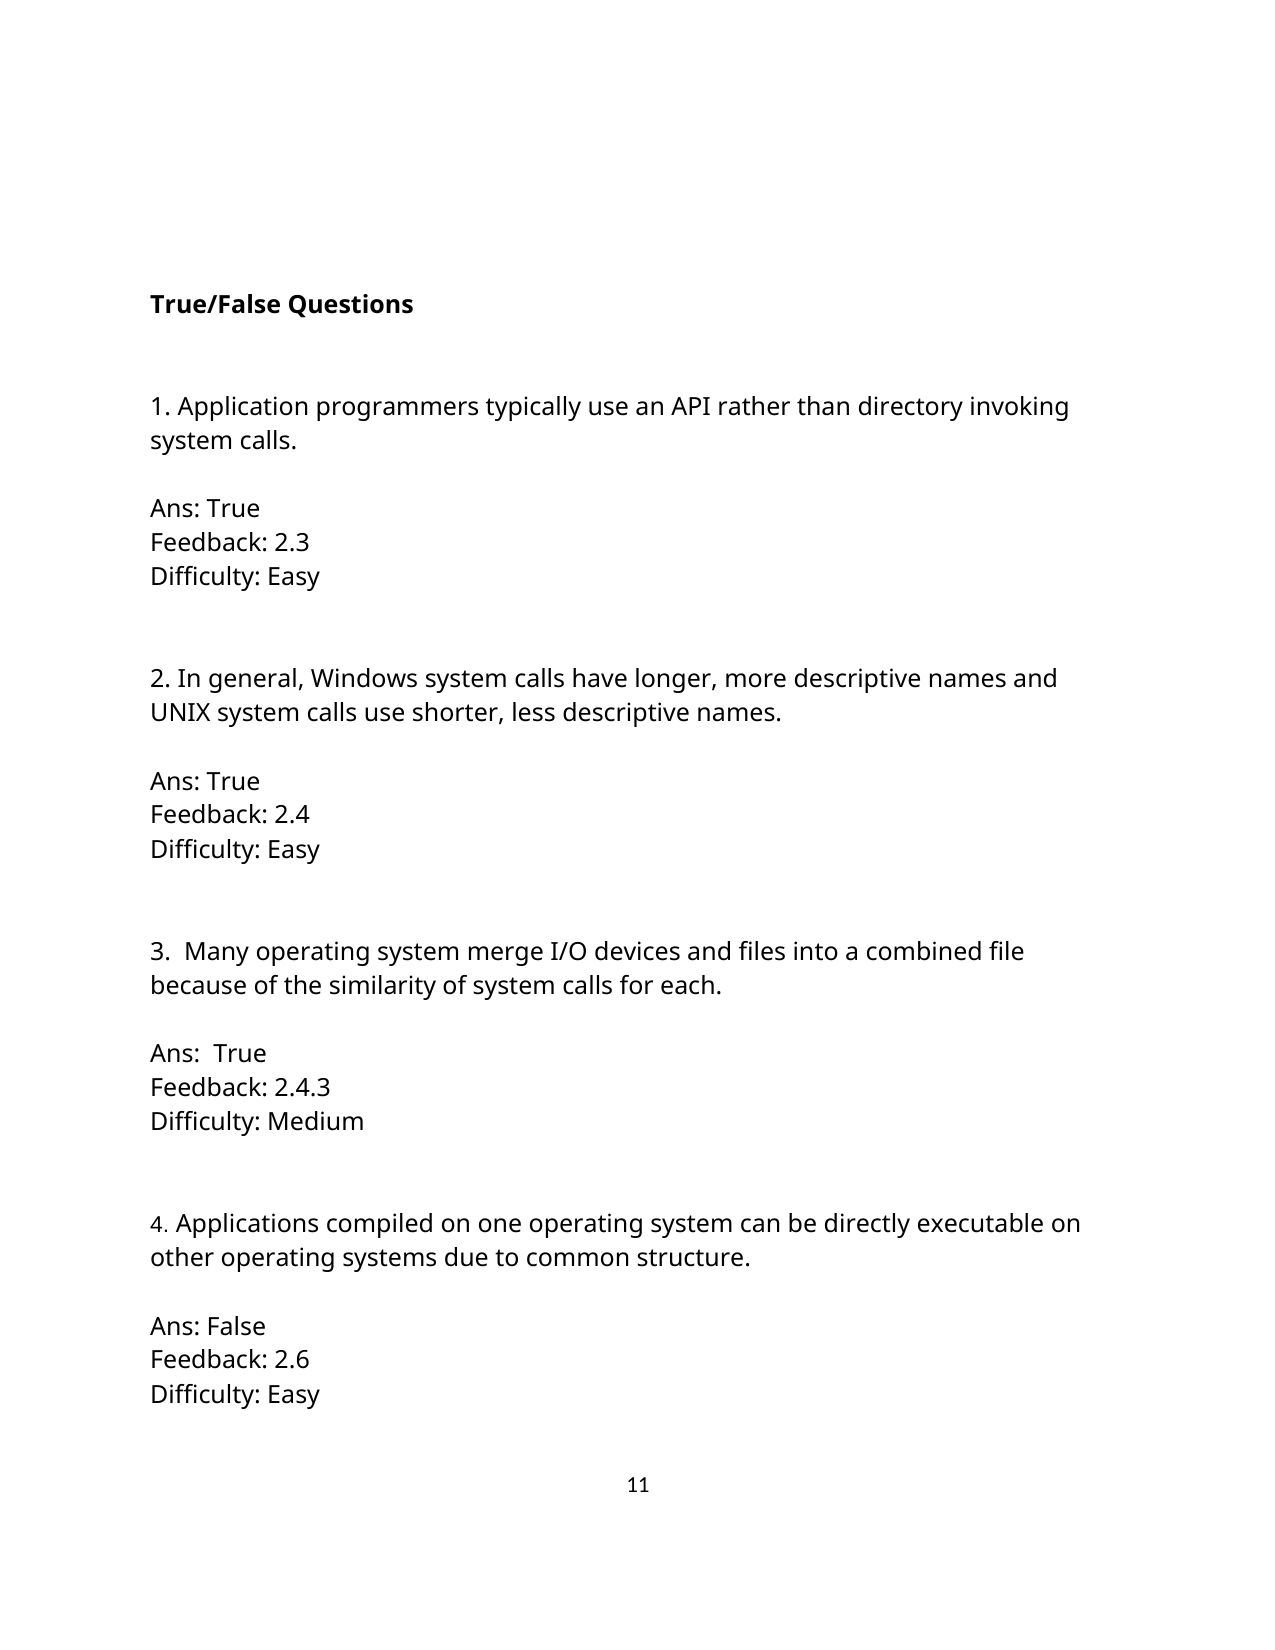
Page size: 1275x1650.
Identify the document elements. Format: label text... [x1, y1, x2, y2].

text Ans: True [150, 491, 1125, 525]
text Ans: True [150, 763, 1125, 797]
text Difficulty: Easy [150, 1376, 1125, 1410]
text 2. In general, Windows system calls have longer, more descriptive names and UNIX system calls use shorter, less descriptive names. [150, 661, 1125, 729]
text 1. Application programmers typically use an API rather than directory invoking system calls. [150, 388, 1125, 457]
text Feedback: 2.3 [150, 525, 1125, 559]
text Ans: False [150, 1308, 1125, 1342]
text Difficulty: Easy [150, 559, 1125, 593]
text True/False Questions [150, 286, 1125, 320]
text Difficulty: Easy [150, 831, 1125, 865]
text Feedback: 2.4.3 [150, 1070, 1125, 1104]
text Feedback: 2.6 [150, 1342, 1125, 1376]
text Feedback: 2.4 [150, 797, 1125, 831]
text Difficulty: Medium [150, 1104, 1125, 1138]
text Ans: True [150, 1036, 1125, 1070]
text 4. Applications compiled on one operating system can be directly executable on other operating systems due to common structure. [150, 1206, 1125, 1274]
text 3. Many operating system merge I/O devices and files into a combined file because of the similarity of system calls for each. [150, 933, 1125, 1002]
